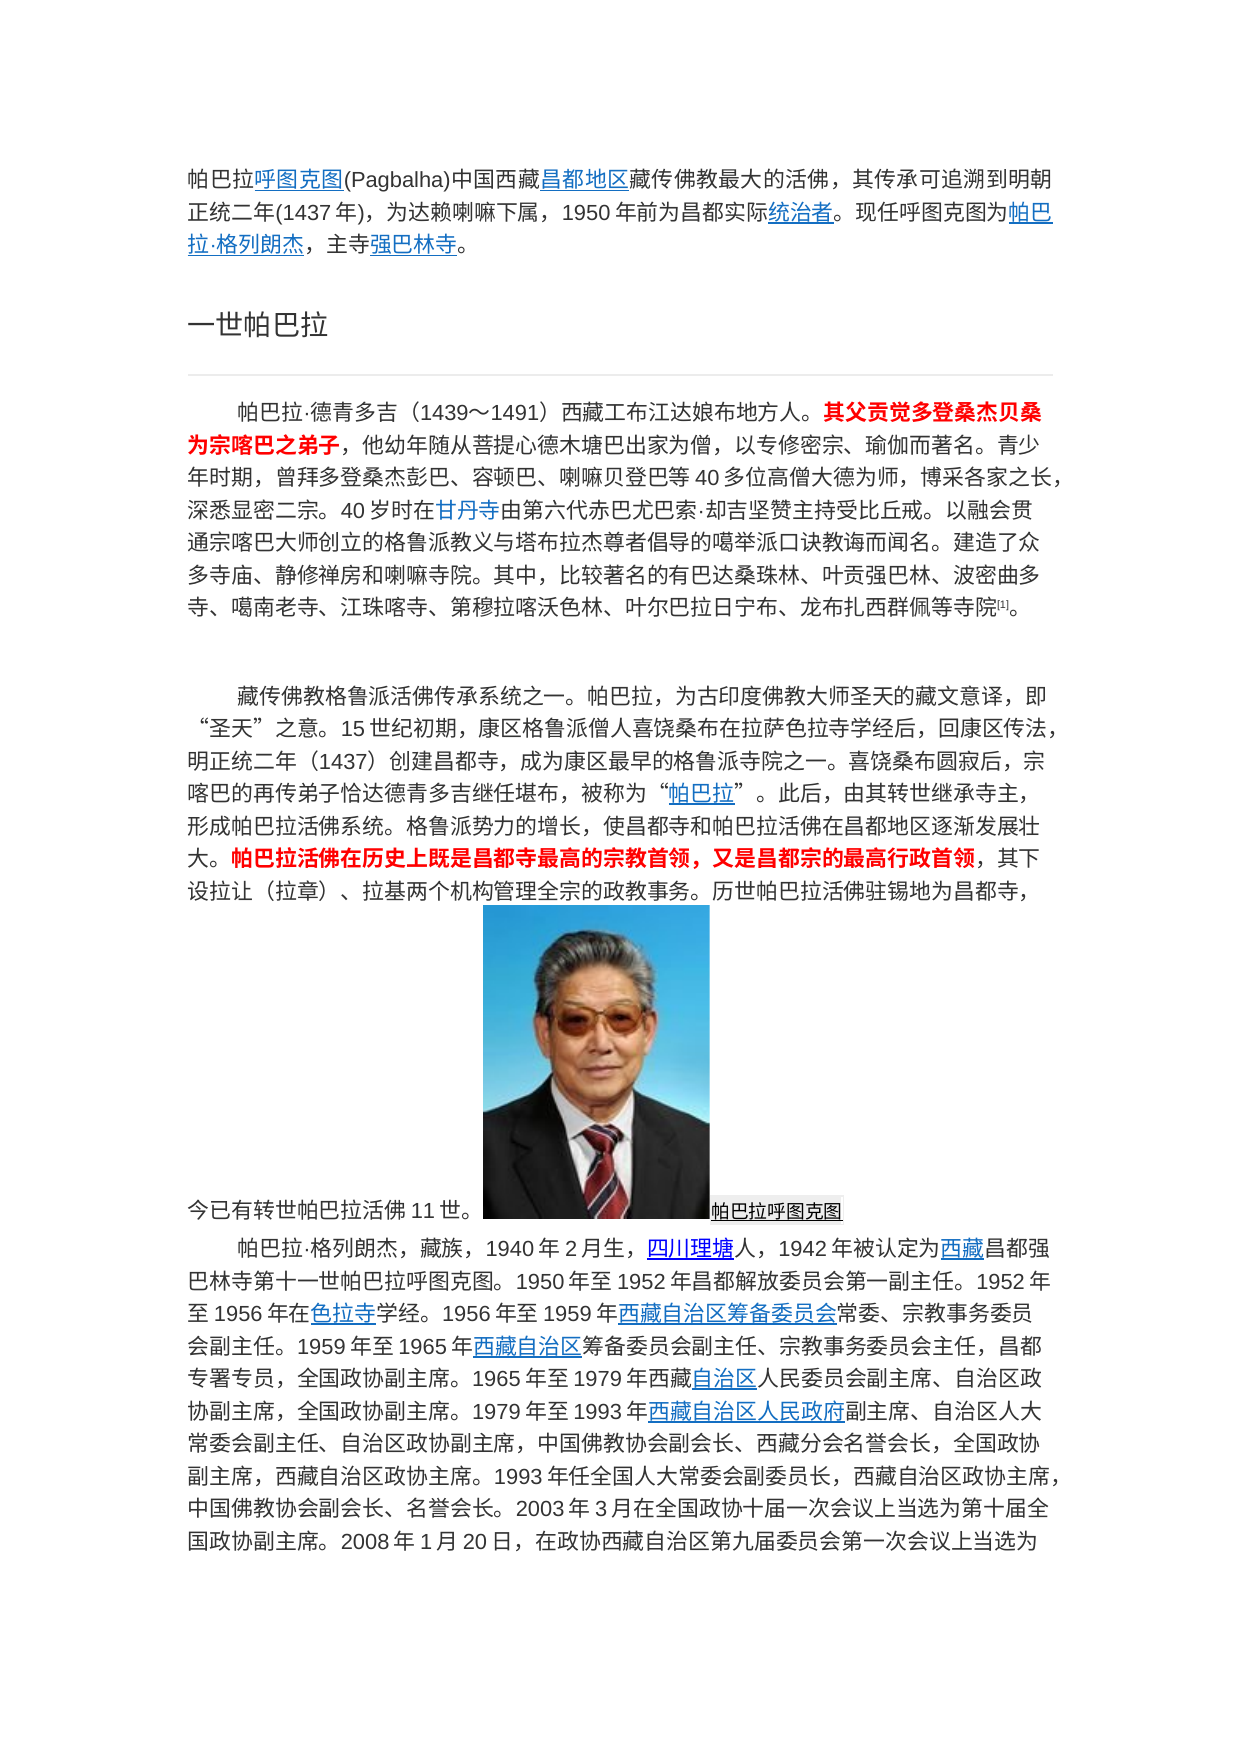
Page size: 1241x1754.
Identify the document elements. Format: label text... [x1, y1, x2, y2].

text 帕巴拉·德青多吉（1439～1491）西藏工布江达娘布地方人。其父贡觉多登桑杰贝桑为宗喀巴之弟子，他幼年随从菩提心德木塘巴出家为僧，以专修密宗、瑜伽而著名。青少年时期，曾拜多登桑杰彭巴、容顿巴、喇嘛贝登巴等40多位高僧大德为师，博采各家之长，深悉显密二宗。40岁时在甘丹寺由第六代赤巴尤巴索·却吉坚赞主持受比丘戒。以融会贯通宗喀巴大师创立的格鲁派教义与塔布拉杰尊者倡导的噶举派口诀教诲而闻名。建造了众多寺庙、静修禅房和喇嘛寺院。其中，比较著名的有巴达桑珠林、叶贡强巴林、波密曲多寺、噶南老寺、江珠喀寺、第穆拉喀沃色林、叶尔巴拉日宁布、龙布扎西群佩等寺院[1]。 [187, 395, 1053, 622]
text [187, 1231, 1053, 1556]
text 藏传佛教格鲁派活佛传承系统之一。帕巴拉，为古印度佛教大师圣天的藏文意译，即“圣天”之意。15世纪初期，康区格鲁派僧人喜饶桑布在拉萨色拉寺学经后，回康区传法，明正统二年（1437）创建昌都寺，成为康区最早的格鲁派寺院之一。喜饶桑布圆寂后，宗喀巴的再传弟子恰达德青多吉继任堪布，被称为“帕巴拉”。此后，由其转世继承寺主，形成帕巴拉活佛系统。格鲁派势力的增长，使昌都寺和帕巴拉活佛在昌都地区逐渐发展壮大。帕巴拉活佛在历史上既是昌都寺最高的宗教首领，又是昌都宗的最高行政首领，其下设拉让（拉章）、拉基两个机构管理全宗的政教事务。历世帕巴拉活佛驻锡地为昌都寺，今已有转世帕巴拉活佛11世。帕巴拉呼图克图 [187, 678, 1053, 1231]
text 帕巴拉呼图克图(Pagbalha)中国西藏昌都地区藏传佛教最大的活佛，其传承可追溯到明朝正统二年(1437年)，为达赖喇嘛下属，1950年前为昌都实际统治者。现任呼图克图为帕巴拉·格列朗杰，主寺强巴林寺。 [187, 162, 1053, 259]
text 一世帕巴拉 [187, 291, 1053, 376]
picture [483, 905, 710, 1219]
